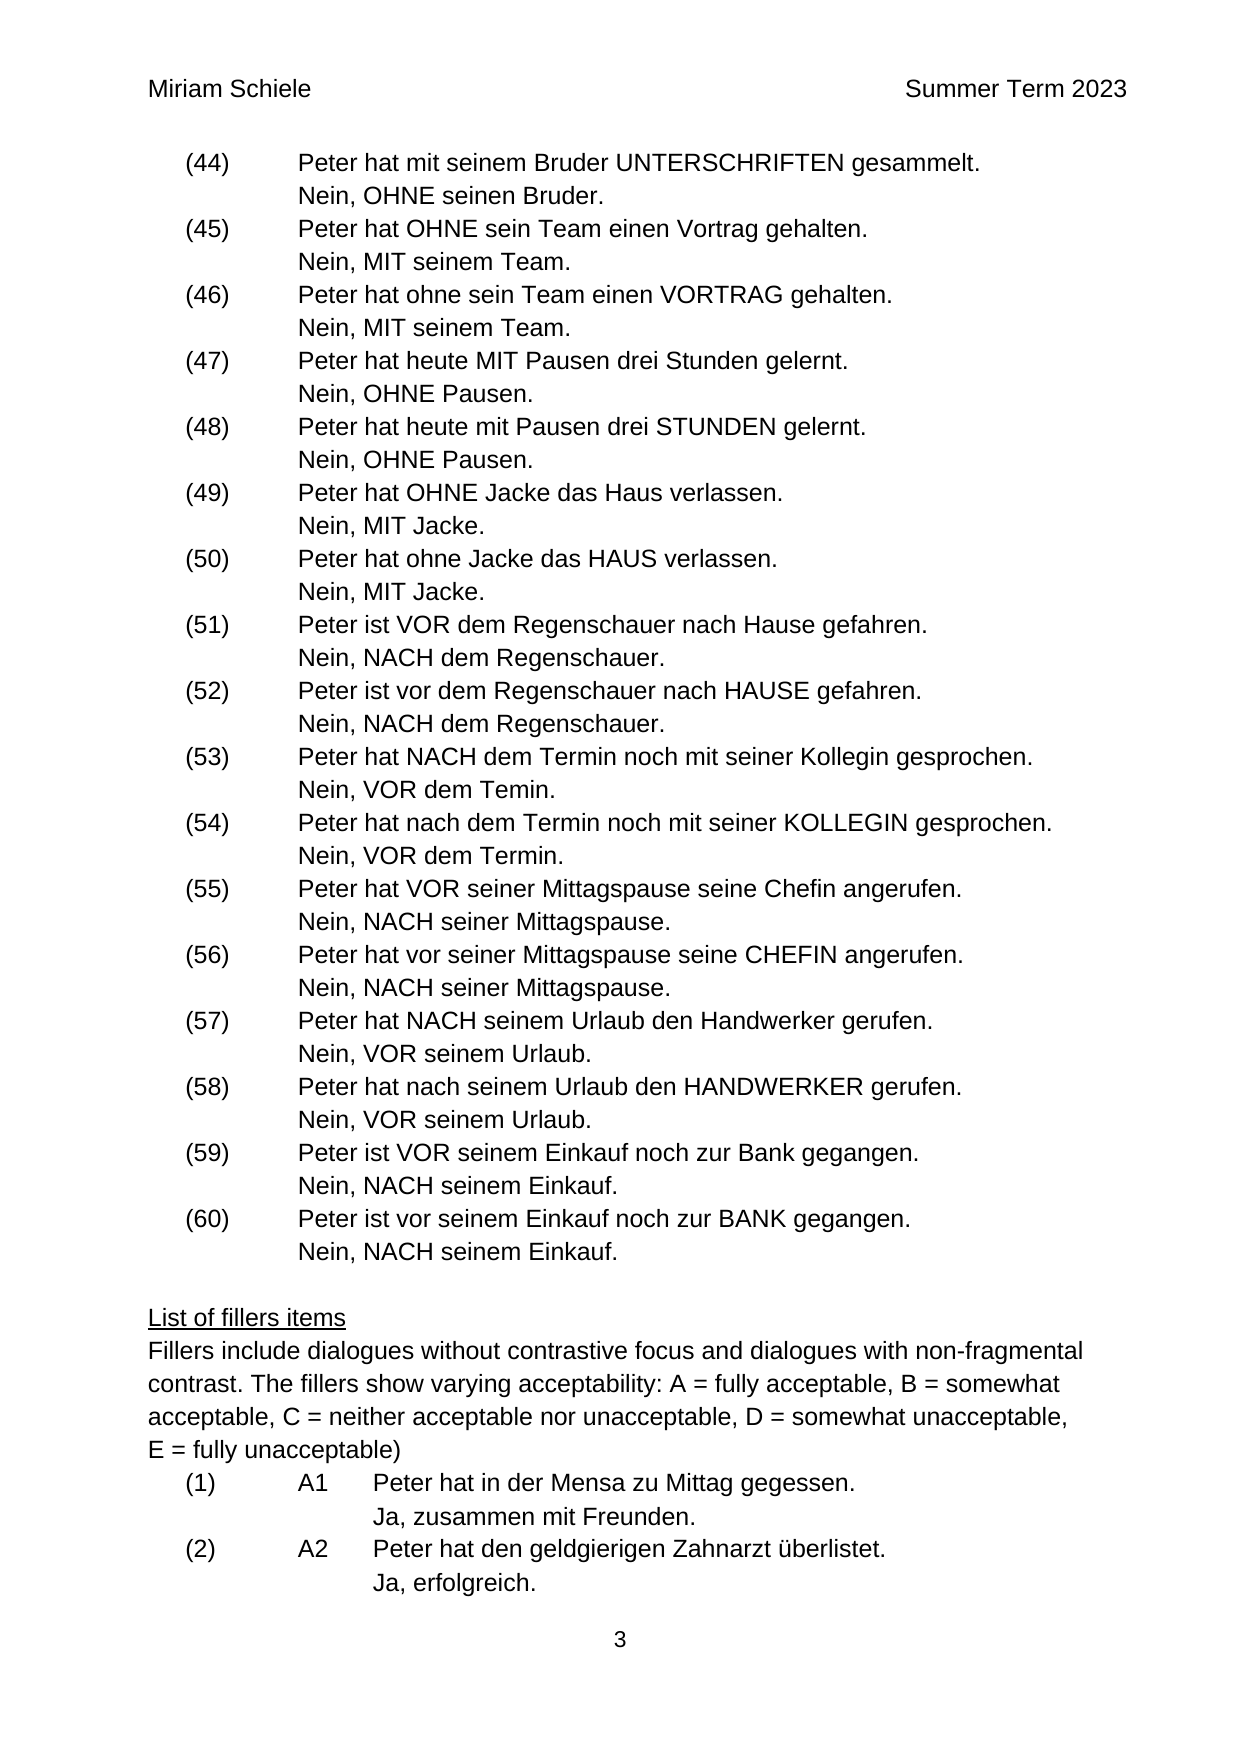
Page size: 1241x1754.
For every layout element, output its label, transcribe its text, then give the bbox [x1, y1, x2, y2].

text Nein, NACH seiner Mittagspause. [223, 973, 1093, 1002]
list Peter hat NACH seinem Urlaub den Handwerker gerufen. [185, 1006, 1093, 1035]
list Peter hat vor seiner Mittagspause seine CHEFIN angerufen. [185, 940, 1093, 969]
list Nein, VOR dem Termin. [223, 841, 1093, 870]
list Peter hat ohne sein Team einen VORTRAG gehalten. [185, 280, 1093, 308]
list Nein, MIT Jacke. [223, 577, 1093, 606]
list Ja, zusammen mit Freunden. [298, 1501, 1093, 1530]
list Nein, MIT seinem Team. [298, 247, 1093, 275]
list Nein, VOR seinem Urlaub. [223, 1105, 1093, 1134]
list Peter hat OHNE Jacke das Haus verlassen. [185, 478, 1093, 507]
list Peter hat ohne Jacke das HAUS verlassen. [185, 544, 1093, 573]
list Nein, VOR seinem Urlaub. [223, 1039, 1093, 1068]
list Peter ist vor seinem Einkauf noch zur BANK gegangen. [185, 1204, 1093, 1233]
list Peter hat heute MIT Pausen drei Stunden gelernt. [185, 346, 1093, 374]
list Peter hat nach seinem Urlaub den HANDWERKER gerufen. [185, 1072, 1093, 1101]
list Peter ist VOR seinem Einkauf noch zur Bank gegangen. [185, 1138, 1093, 1167]
list Nein, MIT seinem Team. [298, 313, 1093, 341]
list A2 Peter hat den geldgierigen Zahnarzt überlistet. [185, 1534, 1093, 1563]
list Nein, NACH seinem Einkauf. [223, 1171, 1093, 1200]
text Fillers include dialogues without contrastive focus and dialogues with non-fragmental contrast. The fillers show varying acceptability: A = fully acceptable, B = somewhat acceptable, C = neither acceptable nor unacceptable, D = somewhat unacceptable, E = fully unacceptable) [148, 1336, 1093, 1464]
list Nein, MIT Jacke. [223, 511, 1093, 539]
text List of fillers items [148, 1303, 1093, 1332]
list Peter hat nach dem Termin noch mit seiner KOLLEGIN gesprochen. [185, 808, 1093, 837]
list Peter hat NACH dem Termin noch mit seiner Kollegin gesprochen. [185, 742, 1093, 771]
list Peter hat mit seinem Bruder UNTERSCHRIFTEN gesammelt. [185, 148, 1093, 176]
list A1 Peter hat in der Mensa zu Mittag gegessen. [185, 1468, 1093, 1497]
list Nein, NACH seinem Einkauf. [223, 1237, 1093, 1266]
text Nein, NACH seiner Mittagspause. [223, 907, 1093, 936]
list Peter ist VOR dem Regenschauer nach Hause gefahren. [185, 610, 1093, 639]
list Nein, VOR dem Temin. [223, 775, 1093, 804]
list Peter ist vor dem Regenschauer nach HAUSE gefahren. [185, 676, 1093, 705]
list Peter hat heute mit Pausen drei STUNDEN gelernt. [185, 412, 1093, 441]
list Ja, erfolgreich. [298, 1567, 1093, 1596]
list Peter hat OHNE sein Team einen Vortrag gehalten. [185, 214, 1093, 242]
text Nein, NACH dem Regenschauer. [223, 643, 1093, 672]
list Peter hat VOR seiner Mittagspause seine Chefin angerufen. [185, 874, 1093, 903]
list Nein, OHNE Pausen. [223, 379, 1093, 407]
list Nein, OHNE Pausen. [223, 445, 1093, 473]
list Nein, OHNE seinen Bruder. [223, 181, 1093, 209]
text Nein, NACH dem Regenschauer. [223, 709, 1093, 738]
